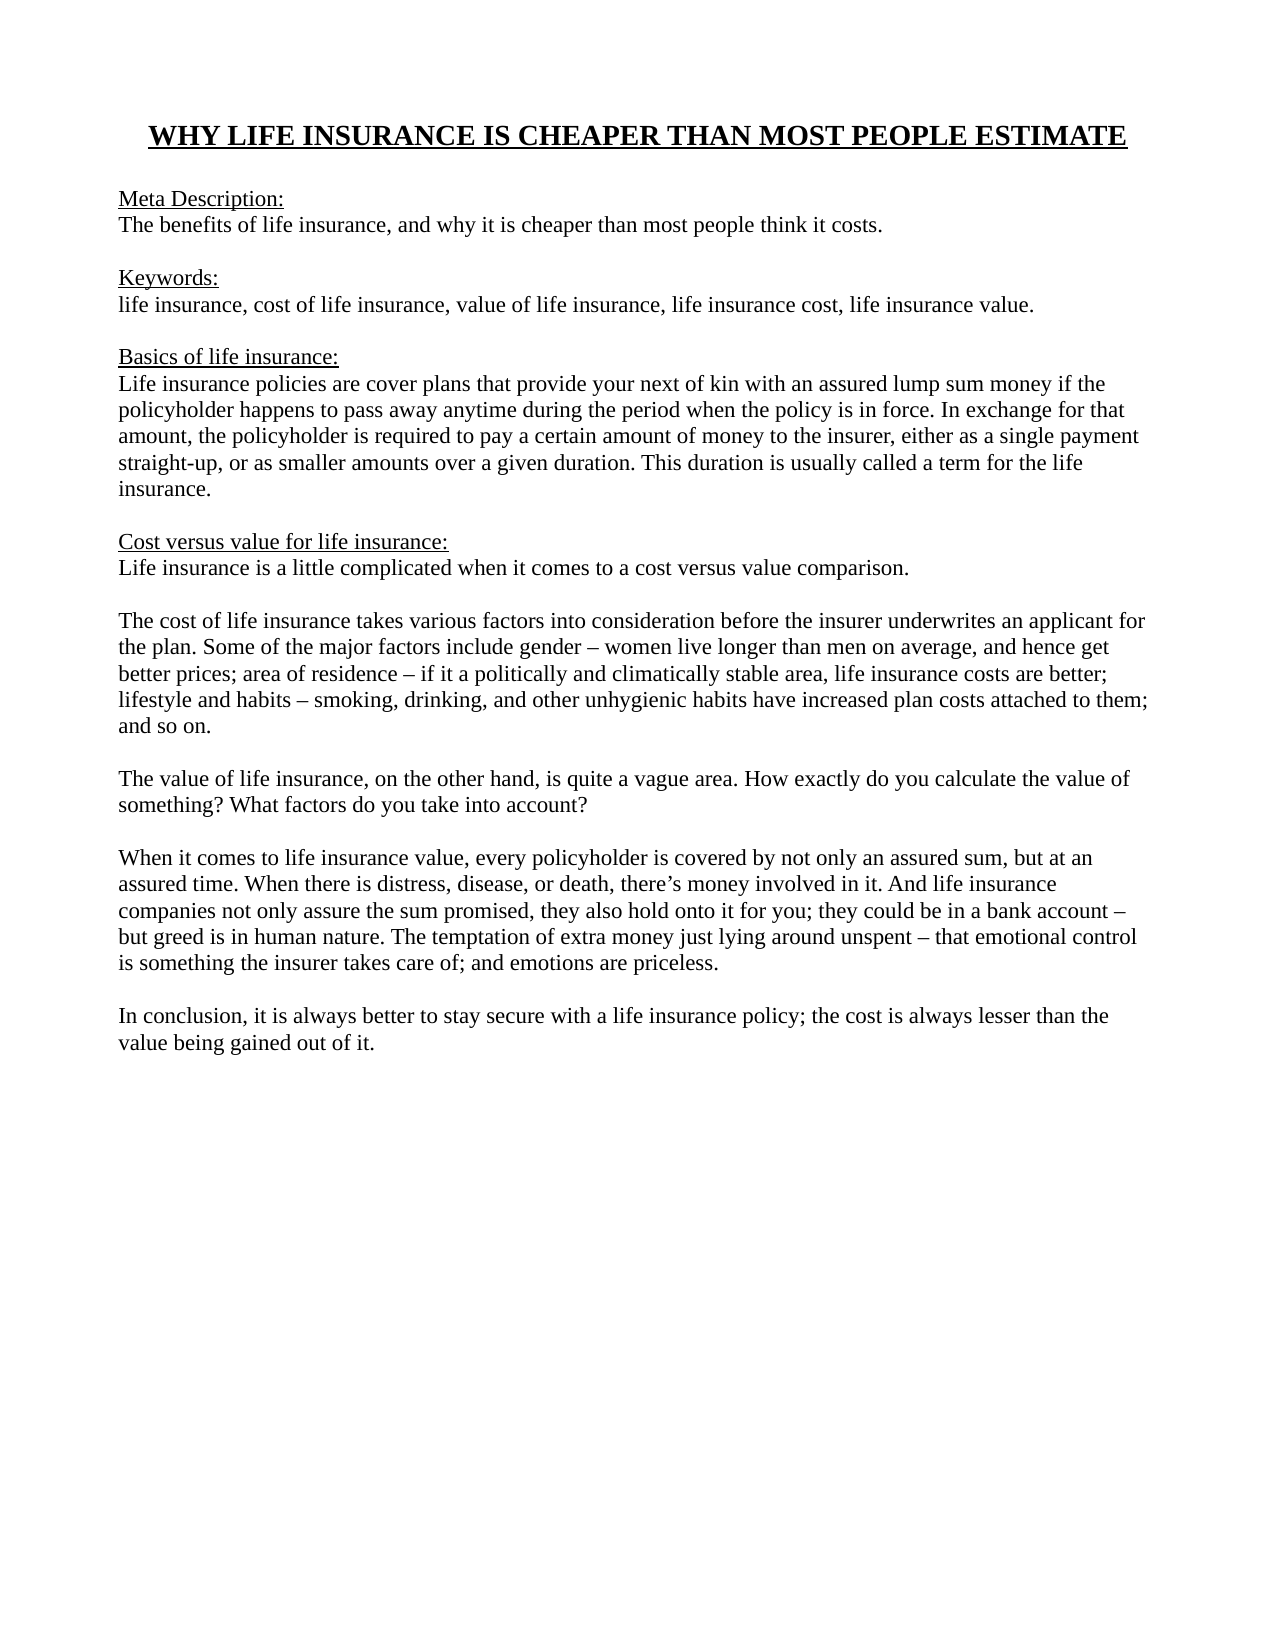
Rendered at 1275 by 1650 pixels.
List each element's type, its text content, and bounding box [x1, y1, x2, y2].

text Meta Description: [118, 185, 1157, 212]
text The benefits of life insurance, and why it is cheaper than most people think it costs. [118, 212, 1157, 238]
text WHY LIFE INSURANCE IS CHEAPER THAN MOST PEOPLE ESTIMATE [118, 118, 1157, 152]
text In conclusion, it is always better to stay secure with a life insurance policy; the cost is always lesser than the value being gained out of it. [118, 1002, 1157, 1055]
text Keywords: [118, 264, 1157, 291]
text Basics of life insurance: [118, 343, 1157, 370]
text Cost versus value for life insurance: [118, 528, 1157, 554]
text The cost of life insurance takes various factors into consideration before the insurer underwrites an applicant for the plan. Some of the major factors include gender – women live longer than men on average, and hence get better prices; area of residence – if it a politically and climatically stable area, life insurance costs are better; lifestyle and habits – smoking, drinking, and other unhygienic habits have increased plan costs attached to them; and so on. [118, 607, 1157, 739]
text The value of life insurance, on the other hand, is quite a vague area. How exactly do you calculate the value of something? What factors do you take into account? [118, 765, 1157, 818]
text life insurance, cost of life insurance, value of life insurance, life insurance cost, life insurance value. [118, 291, 1157, 317]
text When it comes to life insurance value, every policyholder is covered by not only an assured sum, but at an assured time. When there is distress, disease, or death, there’s money involved in it. And life insurance companies not only assure the sum promised, they also hold onto it for you; they could be in a bank account – but greed is in human nature. The temptation of extra money just lying around unspent – that emotional control is something the insurer takes care of; and emotions are priceless. [118, 844, 1157, 976]
text Life insurance is a little complicated when it comes to a cost versus value comparison. [118, 554, 1157, 581]
text Life insurance policies are cover plans that provide your next of kin with an assured lump sum money if the policyholder happens to pass away anytime during the period when the policy is in force. In exchange for that amount, the policyholder is required to pay a certain amount of money to the insurer, either as a single payment straight-up, or as smaller amounts over a given duration. This duration is usually called a term for the life insurance. [118, 370, 1157, 501]
